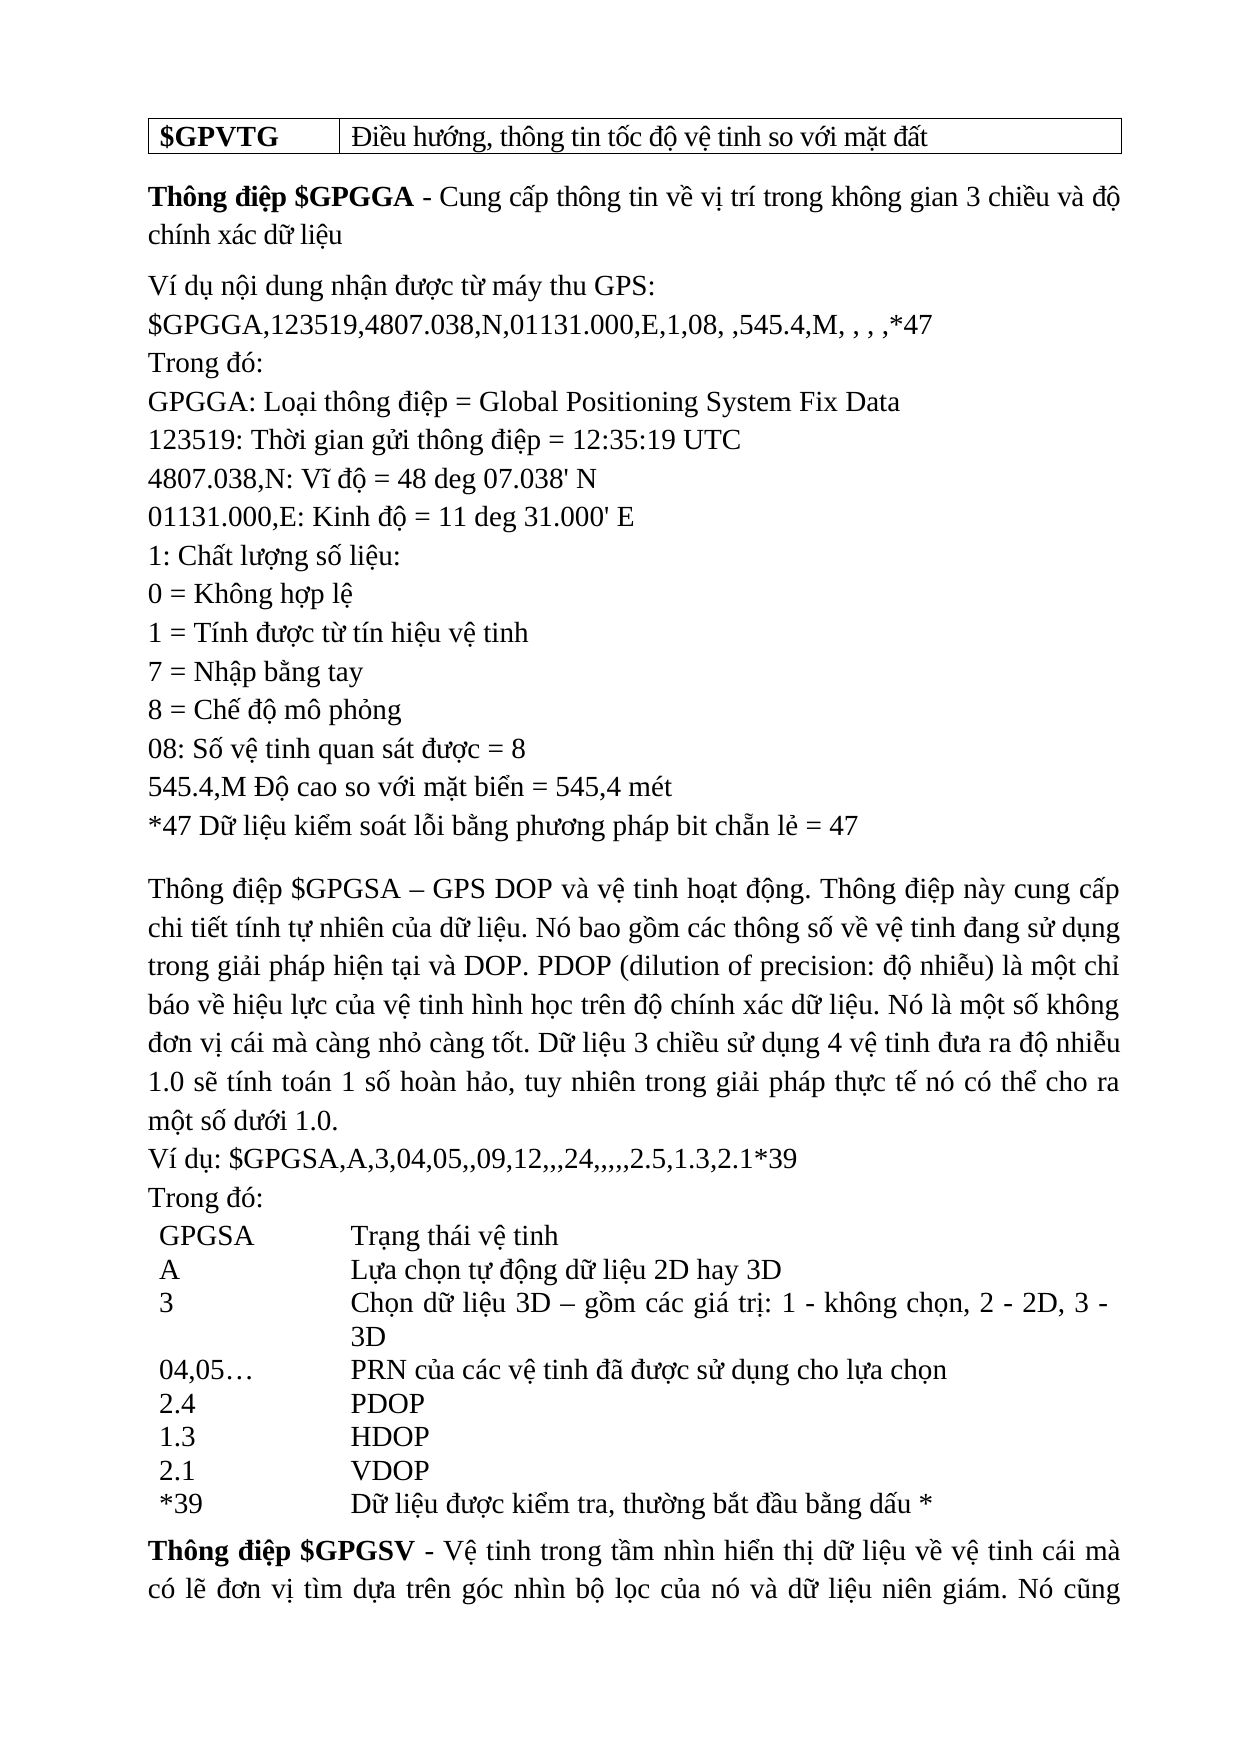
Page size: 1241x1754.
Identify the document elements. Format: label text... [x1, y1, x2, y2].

text Ví dụ nội dung nhận được từ máy thu GPS: [148, 268, 1122, 302]
table_cell 3 [148, 1285, 339, 1352]
text 0 = Không hợp lệ [148, 577, 1122, 610]
text 7 = Nhập bằng tay [148, 654, 1122, 687]
table_cell VDOP [339, 1453, 1121, 1487]
text 123519: Thời gian gửi thông điệp = 12:35:19 UTC [148, 422, 1122, 456]
text Trong đó: [148, 345, 1122, 379]
table_header Trạng thái vệ tinh [339, 1218, 1121, 1252]
table_cell Dữ liệu được kiểm tra, thường bắt đầu bằng dấu * [339, 1487, 1121, 1520]
table_cell Lựa chọn tự động dữ liệu 2D hay 3D [339, 1252, 1121, 1285]
text 1 = Tính được từ tín hiệu vệ tinh [148, 615, 1122, 649]
table_cell 04,05… [148, 1353, 339, 1386]
text 1: Chất lượng số liệu: [148, 538, 1122, 572]
table_cell 2.4 [148, 1386, 339, 1419]
text 4807.038,N: Vĩ độ = 48 deg 07.038' N [148, 461, 1122, 494]
table_cell *39 [148, 1487, 339, 1520]
text Thông điệp $GPGSA – GPS DOP và vệ tinh hoạt động. Thông điệp này cung cấp chi tiết tính tự nhiên của dữ liệu. Nó bao gồm các thông số về vệ tinh đang sử dụng trong giải pháp hiện tại và DOP. PDOP (dilution of precision: độ nhiễu) là một chỉ báo về hiệu lực của vệ tinh hình học trên độ chính xác dữ liệu. Nó là một số không đơn vị cái mà càng nhỏ càng tốt. Dữ liệu 3 chiều sử dụng 4 vệ tinh đưa ra độ nhiễu 1.0 sẽ tính toán 1 số hoàn hảo, tuy nhiên trong giải pháp thực tế nó có thể cho ra một số dưới 1.0. [148, 871, 1122, 1136]
table_cell $GPVTG [149, 119, 339, 153]
table_cell A [148, 1252, 339, 1285]
text Trong đó: [148, 1180, 1122, 1213]
table_cell 2.1 [148, 1453, 339, 1487]
text 08: Số vệ tinh quan sát được = 8 [148, 731, 1122, 764]
text 01131.000,E: Kinh độ = 11 deg 31.000' E [148, 499, 1122, 533]
table_cell HDOP [339, 1420, 1121, 1453]
table_cell 1.3 [148, 1420, 339, 1453]
text Thông điệp $GPGGA - Cung cấp thông tin về vị trí trong không gian 3 chiều và độ chính xác dữ liệu [148, 179, 1122, 251]
text GPGGA: Loại thông điệp = Global Positioning System Fix Data [148, 384, 1122, 417]
text Ví dụ: $GPGSA,A,3,04,05,,09,12,,,24,,,,,2.5,1.3,2.1*39 [148, 1141, 1122, 1175]
table_cell Điều hướng, thông tin tốc độ vệ tinh so với mặt đất [340, 119, 1121, 153]
table_cell PRN của các vệ tinh đã được sử dụng cho lựa chọn [339, 1353, 1121, 1386]
table_header GPGSA [148, 1218, 339, 1252]
table_cell Chọn dữ liệu 3D – gồm các giá trị: 1 - không chọn, 2 - 2D, 3 - 3D [339, 1285, 1121, 1352]
text $GPGGA,123519,4807.038,N,01131.000,E,1,08, ,545.4,M, , , ,*47 [148, 307, 1122, 340]
text *47 Dữ liệu kiểm soát lỗi bằng phương pháp bit chẵn lẻ = 47 [148, 808, 1122, 841]
table_cell PDOP [339, 1386, 1121, 1419]
text 545.4,M Độ cao so với mặt biển = 545,4 mét [148, 769, 1122, 803]
text 8 = Chế độ mô phỏng [148, 692, 1122, 726]
